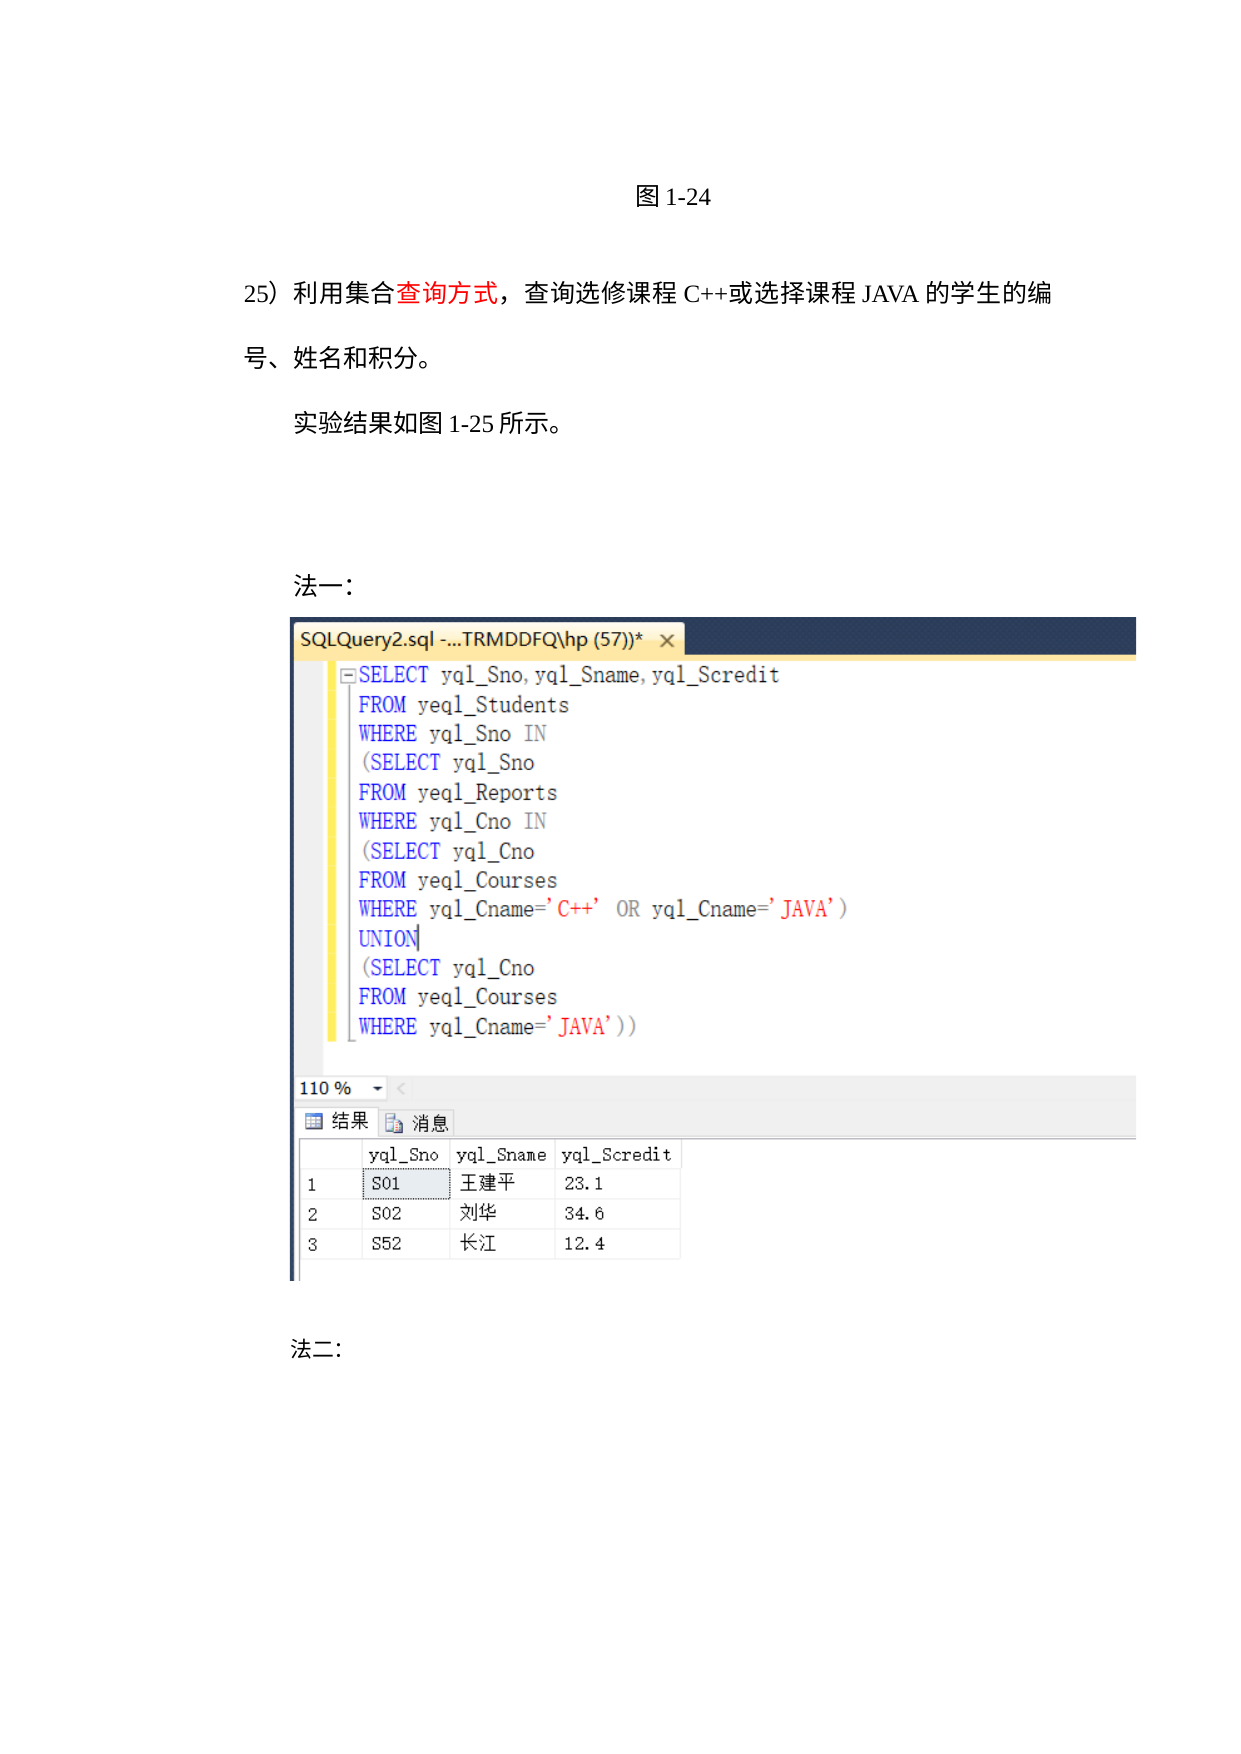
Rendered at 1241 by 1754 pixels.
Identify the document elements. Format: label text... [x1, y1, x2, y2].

list 利用集合查询方式，查询选修课程C++或选择课程JAVA的学生的编号、姓名和积分。 [244, 259, 1053, 389]
picture [289, 617, 1137, 1281]
text 图1-24 [268, 162, 1053, 227]
text 实验结果如图1-25所示。 [268, 389, 1053, 454]
text 法二： [268, 1332, 1053, 1364]
text 法一： [268, 552, 1053, 617]
